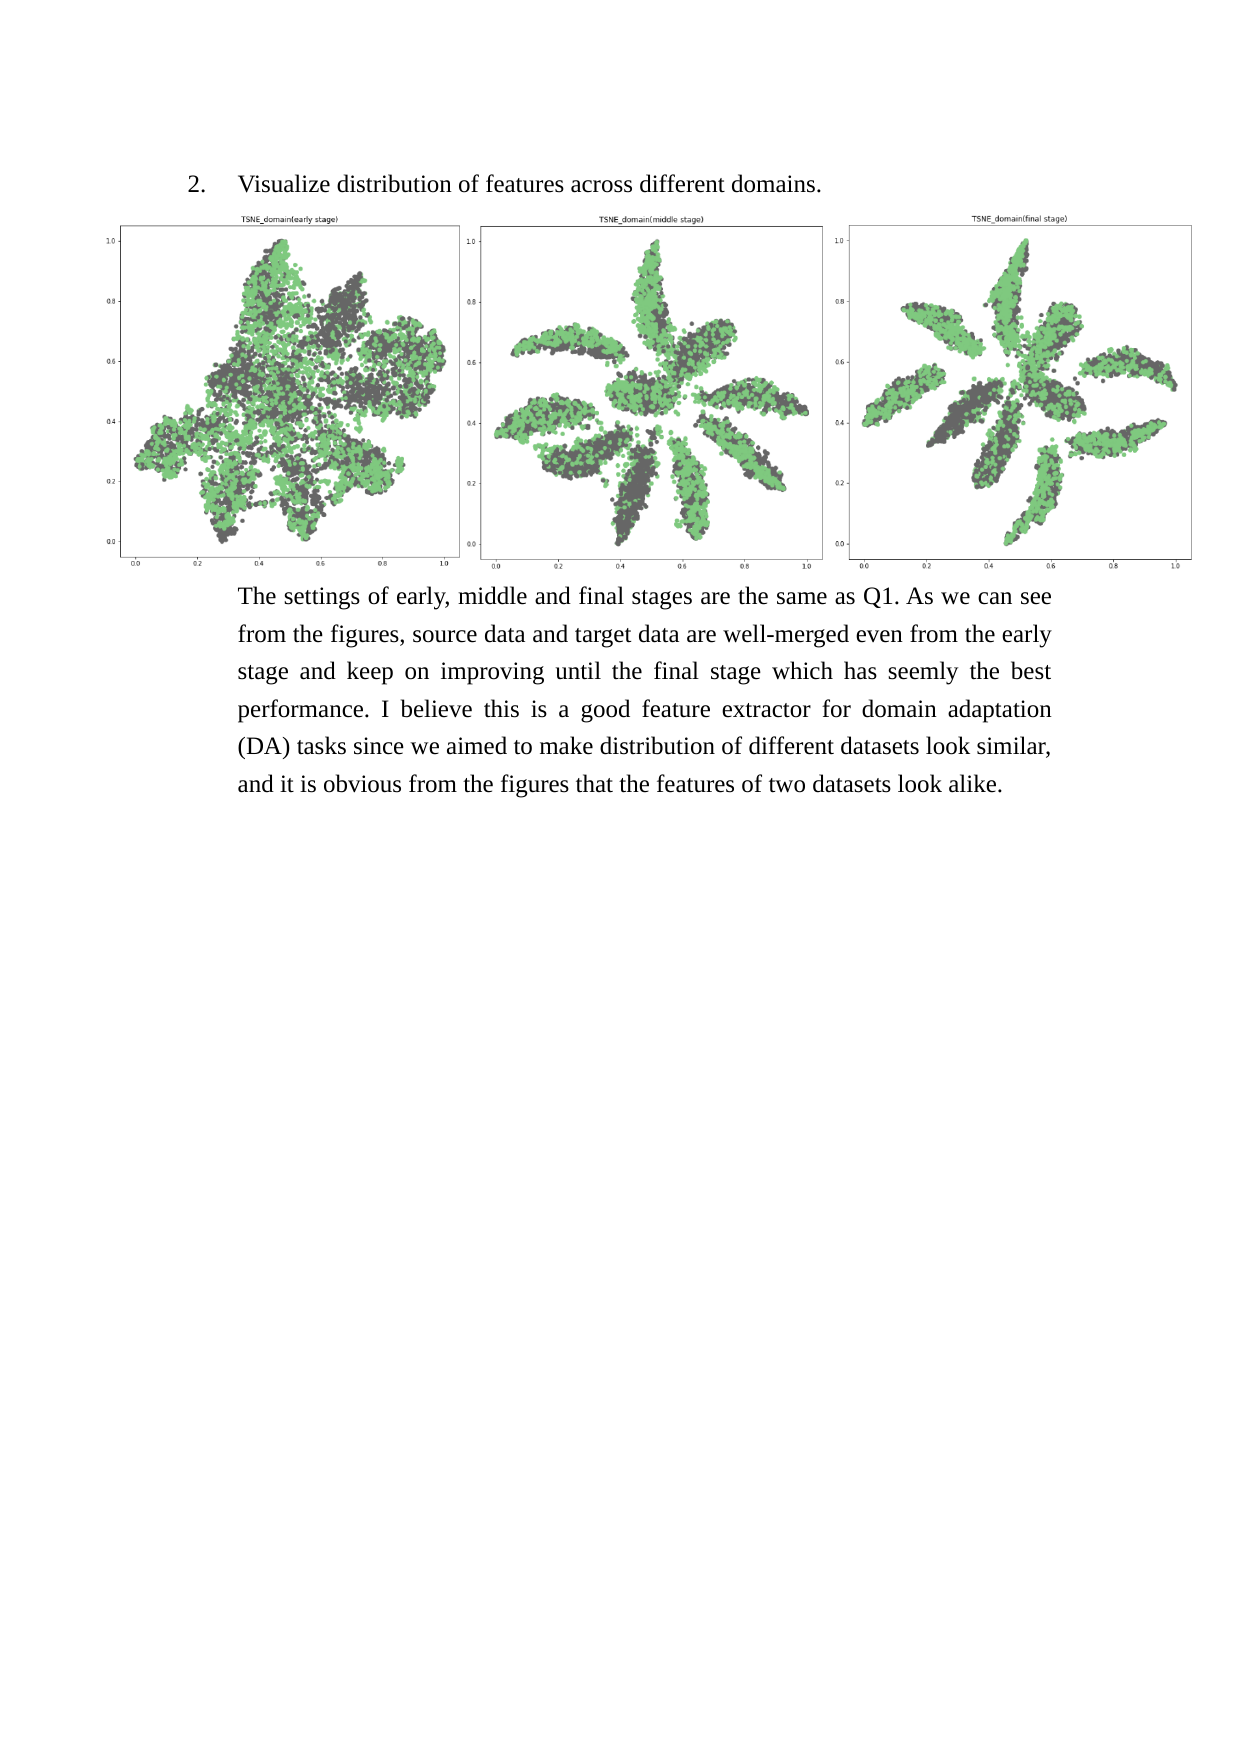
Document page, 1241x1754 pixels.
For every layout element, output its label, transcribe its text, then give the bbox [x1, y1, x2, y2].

list Visualize distribution of features across different domains. [187, 164, 1053, 211]
list The settings of early, middle and final stages are the same as Q1. As we can see from the figures, source data and target data are well-merged even from the early stage and keep on improving until the final stage which has seemly the best performance. I believe this is a good feature extractor for domain adaptation (DA) tasks since we aimed to make distribution of different datasets look similar, and it is obvious from the figures that the features of two datasets look alike. [237, 577, 1053, 802]
picture [98, 209, 1200, 577]
